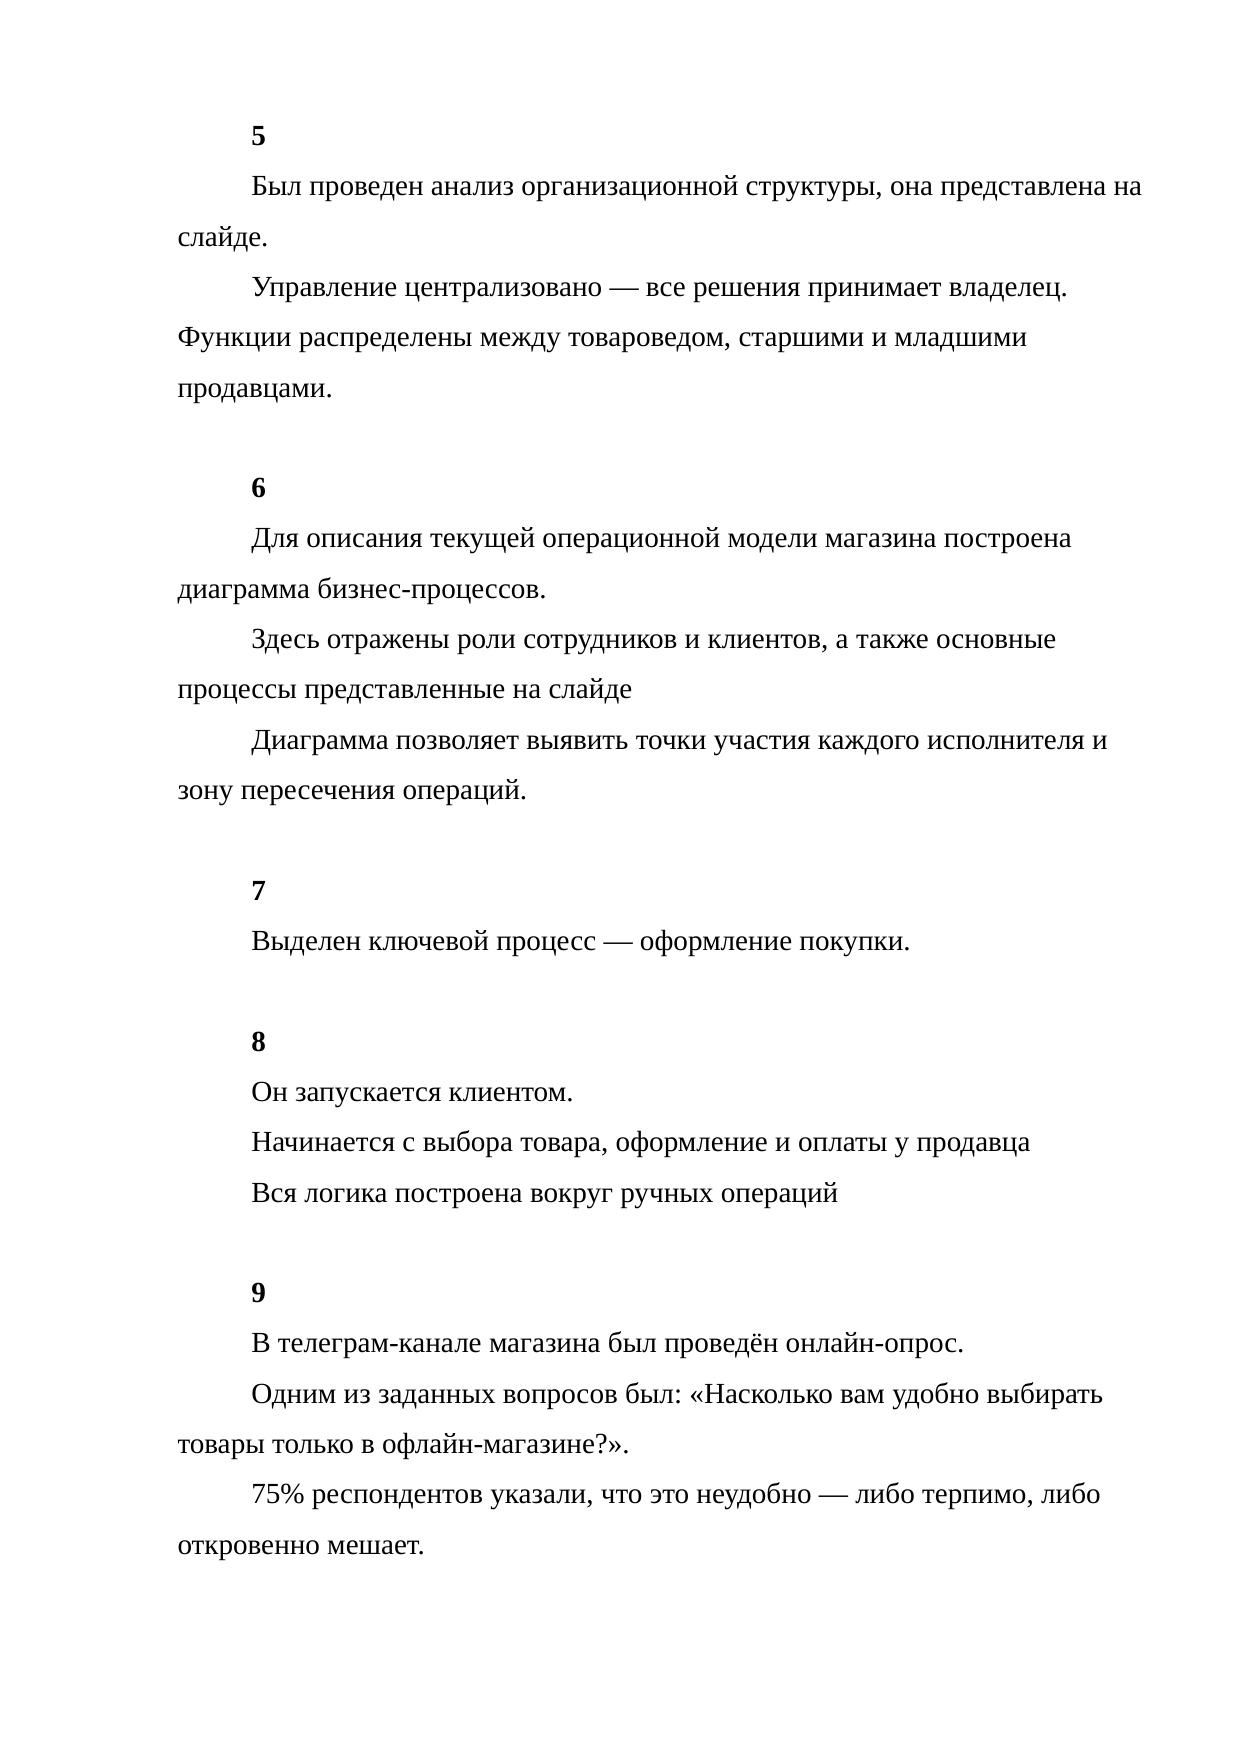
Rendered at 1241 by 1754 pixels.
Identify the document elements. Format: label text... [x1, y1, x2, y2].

text 7 [177, 873, 1152, 906]
text В телеграм-канале магазина был проведён онлайн-опрос. [177, 1326, 1152, 1359]
text Выделен ключевой процесс — оформление покупки. [177, 923, 1152, 957]
text 5 [177, 118, 1152, 152]
text 9 [177, 1275, 1152, 1309]
text Был проведен анализ организационной структуры, она представлена на слайде. [177, 168, 1152, 252]
text Вся логика построена вокруг ручных операций [177, 1175, 1152, 1208]
text Он запускается клиентом. [177, 1074, 1152, 1108]
text Одним из заданных вопросов был: «Насколько вам удобно выбирать товары только в офлайн-магазине?». [177, 1376, 1152, 1460]
text 75% респондентов указали, что это неудобно — либо терпимо, либо откровенно мешает. [177, 1477, 1152, 1560]
text 8 [177, 1024, 1152, 1057]
text Управление централизовано — все решения принимает владелец. Функции распределены между товароведом, старшими и младшими продавцами. [177, 269, 1152, 403]
text Диаграмма позволяет выявить точки участия каждого исполнителя и зону пересечения операций. [177, 722, 1152, 806]
text Здесь отражены роли сотрудников и клиентов, а также основные процессы представленные на слайде [177, 621, 1152, 705]
text Для описания текущей операционной модели магазина построена диаграмма бизнес-процессов. [177, 521, 1152, 604]
text Начинается с выбора товара, оформление и оплаты у продавца [177, 1124, 1152, 1158]
text 6 [177, 470, 1152, 504]
